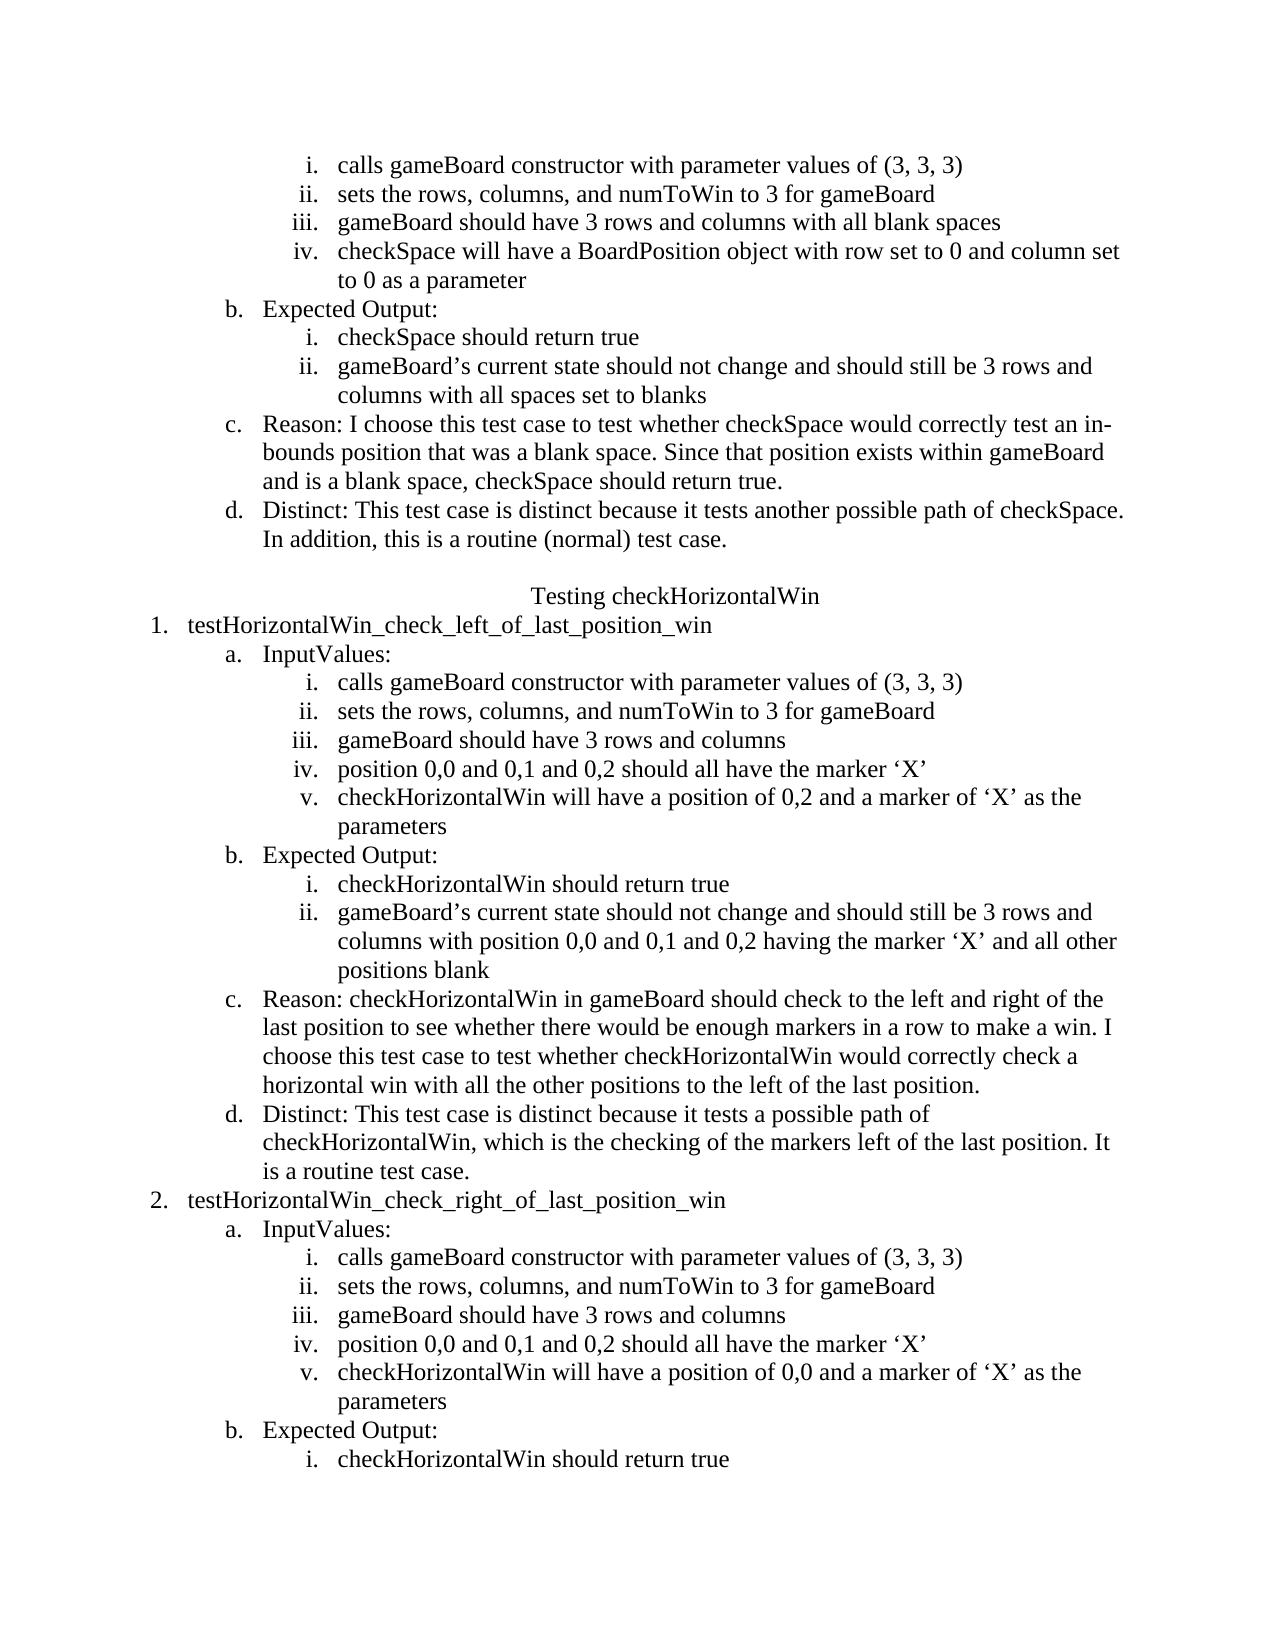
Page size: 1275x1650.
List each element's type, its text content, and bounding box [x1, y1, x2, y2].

list checkHorizontalWin will have a position of 0,0 and a marker of ‘X’ as the parameters [319, 1357, 1125, 1415]
list gameBoard’s current state should not change and should still be 3 rows and columns with all spaces set to blanks [319, 351, 1125, 409]
list Expected Output: [225, 840, 1125, 869]
list gameBoard should have 3 rows and columns [319, 1300, 1125, 1329]
list checkHorizontalWin should return true [319, 1444, 1125, 1472]
list testHorizontalWin_check_left_of_last_position_win [150, 610, 1125, 639]
list gameBoard should have 3 rows and columns [319, 725, 1125, 754]
list checkSpace will have a BoardPosition object with row set to 0 and column set to 0 as a parameter [319, 236, 1125, 294]
list InputValues: [225, 1214, 1125, 1242]
list InputValues: [225, 639, 1125, 667]
list Reason: checkHorizontalWin in gameBoard should check to the left and right of the last position to see whether there would be enough markers in a row to make a win. I choose this test case to test whether checkHorizontalWin would correctly check a horizontal win with all the other positions to the left of the last position. [225, 984, 1125, 1099]
list Expected Output: [225, 294, 1125, 322]
list position 0,0 and 0,1 and 0,2 should all have the marker ‘X’ [319, 1329, 1125, 1357]
list checkHorizontalWin should return true [319, 869, 1125, 897]
list Expected Output: [225, 1415, 1125, 1444]
list sets the rows, columns, and numToWin to 3 for gameBoard [319, 1271, 1125, 1300]
list Distinct: This test case is distinct because it tests a possible path of checkHorizontalWin, which is the checking of the markers left of the last position. It is a routine test case. [225, 1099, 1125, 1185]
list sets the rows, columns, and numToWin to 3 for gameBoard [319, 696, 1125, 725]
list testHorizontalWin_check_right_of_last_position_win [150, 1185, 1125, 1214]
list Distinct: This test case is distinct because it tests another possible path of checkSpace. In addition, this is a routine (normal) test case. [225, 495, 1125, 552]
list checkSpace should return true [319, 322, 1125, 351]
list checkHorizontalWin will have a position of 0,2 and a marker of ‘X’ as the parameters [319, 782, 1125, 840]
list Reason: I choose this test case to test whether checkSpace would correctly test an in-bounds position that was a blank space. Since that position exists within gameBoard and is a blank space, checkSpace should return true. [225, 409, 1125, 495]
list gameBoard’s current state should not change and should still be 3 rows and columns with position 0,0 and 0,1 and 0,2 having the marker ‘X’ and all other positions blank [319, 897, 1125, 984]
list calls gameBoard constructor with parameter values of (3, 3, 3) [319, 1242, 1125, 1271]
list calls gameBoard constructor with parameter values of (3, 3, 3) [319, 667, 1125, 696]
list position 0,0 and 0,1 and 0,2 should all have the marker ‘X’ [319, 754, 1125, 782]
list calls gameBoard constructor with parameter values of (3, 3, 3) [319, 150, 1125, 179]
list gameBoard should have 3 rows and columns with all blank spaces [319, 207, 1125, 236]
text Testing checkHorizontalWin [225, 581, 1125, 610]
list sets the rows, columns, and numToWin to 3 for gameBoard [319, 179, 1125, 207]
